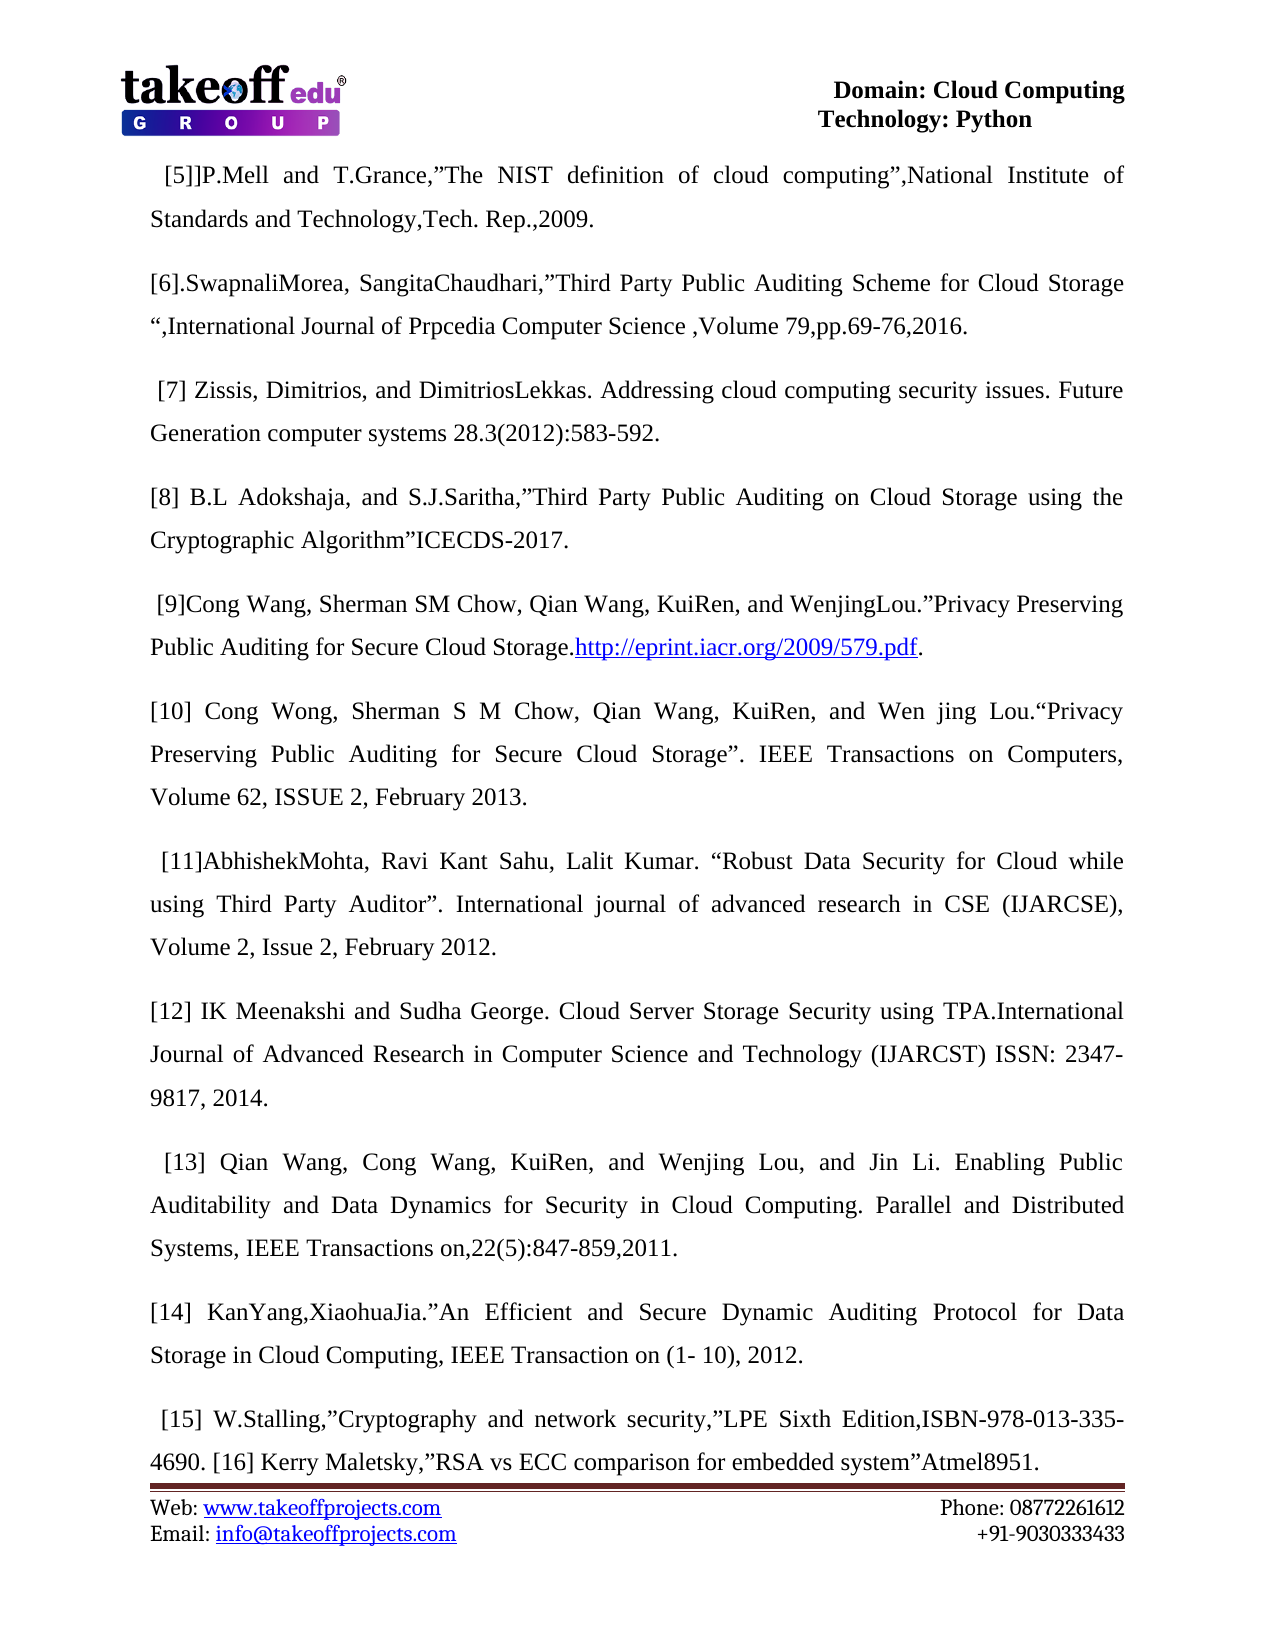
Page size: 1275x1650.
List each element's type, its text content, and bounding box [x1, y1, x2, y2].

text [5]]P.Mell and T.Grance,”The NIST definition of cloud computing”,National Institute of Standards and Technology,Tech. Rep.,2009. [150, 161, 1125, 232]
text [11]AbhishekMohta, Ravi Kant Sahu, Lalit Kumar. “Robust Data Security for Cloud while using Third Party Auditor”. International journal of advanced research in CSE (IJARCSE), Volume 2, Issue 2, February 2012. [150, 846, 1125, 961]
text [12] IK Meenakshi and Sudha George. Cloud Server Storage Security using TPA.International Journal of Advanced Research in Computer Science and Technology (IJARCST) ISSN: 2347-9817, 2014. [150, 996, 1125, 1111]
text [13] Qian Wang, Cong Wang, KuiRen, and Wenjing Lou, and Jin Li. Enabling Public Auditability and Data Dynamics for Security in Cloud Computing. Parallel and Distributed Systems, IEEE Transactions on,22(5):847-859,2011. [150, 1147, 1125, 1262]
text [10] Cong Wong, Sherman S M Chow, Qian Wang, KuiRen, and Wen jing Lou.“Privacy Preserving Public Auditing for Secure Cloud Storage”. IEEE Transactions on Computers, Volume 62, ISSUE 2, February 2013. [150, 696, 1125, 811]
text [15] W.Stalling,”Cryptography and network security,”LPE Sixth Edition,ISBN-978-013-335-4690. [16] Kerry Maletsky,”RSA vs ECC comparison for embedded system”Atmel8951. [150, 1404, 1125, 1476]
text [8] B.L Adokshaja, and S.J.Saritha,”Third Party Public Auditing on Cloud Storage using the Cryptographic Algorithm”ICECDS-2017. [150, 482, 1125, 554]
text [14] KanYang,XiaohuaJia.”An Efficient and Secure Dynamic Auditing Protocol for Data Storage in Cloud Computing, IEEE Transaction on (1- 10), 2012. [150, 1297, 1125, 1369]
text [9]Cong Wang, Sherman SM Chow, Qian Wang, KuiRen, and WenjingLou.”Privacy Preserving Public Auditing for Secure Cloud Storage.http://eprint.iacr.org/2009/579.pdf. [150, 589, 1125, 661]
text [7] Zissis, Dimitrios, and DimitriosLekkas. Addressing cloud computing security issues. Future Generation computer systems 28.3(2012):583-592. [150, 375, 1125, 447]
text [6].SwapnaliMorea, SangitaChaudhari,”Third Party Public Auditing Scheme for Cloud Storage “,International Journal of Prpcedia Computer Science ,Volume 79,pp.69-76,2016. [150, 268, 1125, 339]
picture [118, 60, 349, 146]
